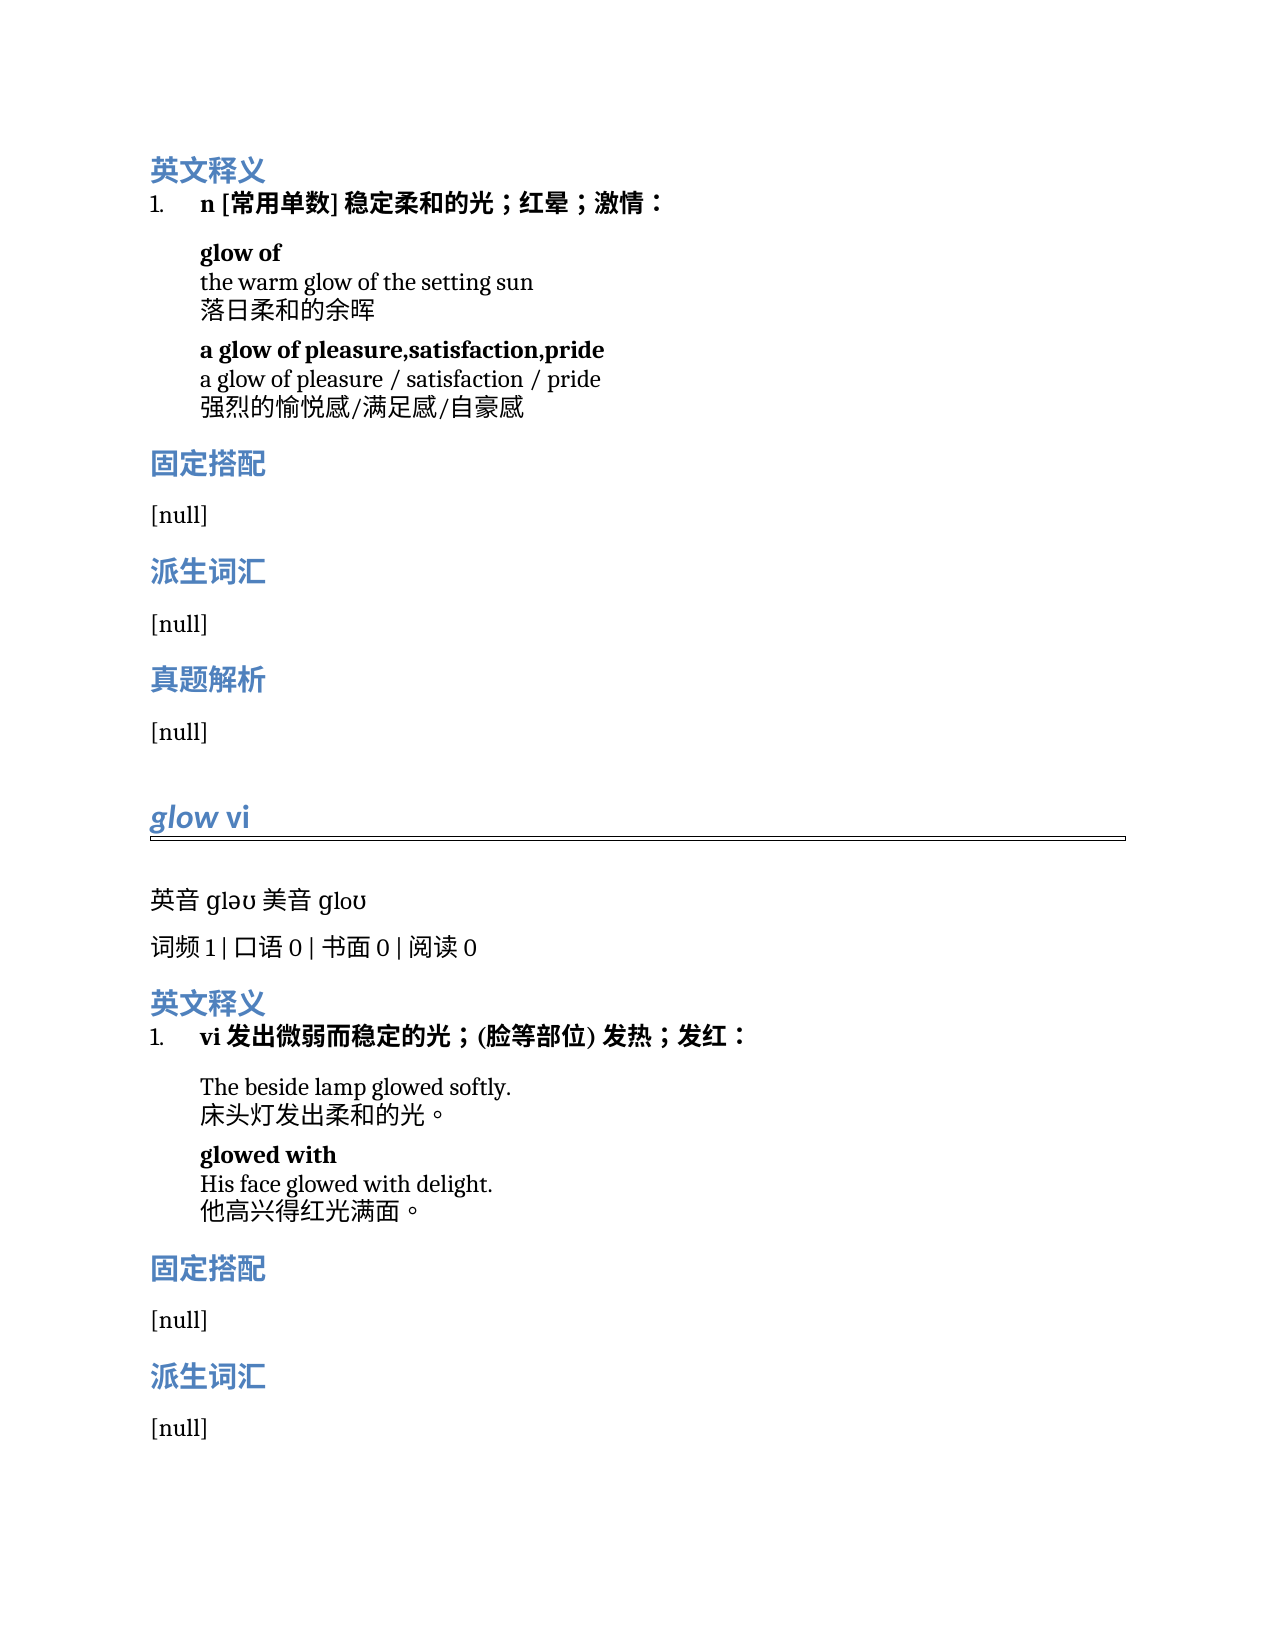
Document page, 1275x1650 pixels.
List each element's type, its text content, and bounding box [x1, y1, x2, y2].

subtitle 固定搭配 [150, 443, 1125, 483]
text [null] [150, 717, 1125, 746]
text a glow of pleasure,satisfaction,pride a glow of pleasure / satisfaction / pride 强烈的愉悦感/满足感/自豪感 [200, 336, 1075, 422]
subtitle 派生词汇 [150, 551, 1125, 591]
subtitle 真题解析 [150, 659, 1125, 699]
text glowed with His face glowed with delight. 他高兴得红光满面。 [200, 1141, 1075, 1227]
text [null] [150, 501, 1125, 530]
text 英音 ɡləʊ 美音 ɡloʊ [150, 887, 1125, 915]
text The beside lamp glowed softly. 床头灯发出柔和的光。 [200, 1073, 1075, 1130]
text glow of the warm glow of the setting sun 落日柔和的余晖 [200, 239, 1075, 326]
text [null] [150, 609, 1125, 638]
subtitle 英文释义 [150, 150, 1125, 190]
list vi 发出微弱而稳定的光；(脸等部位) 发热；发红： [150, 1023, 1125, 1052]
subtitle 固定搭配 [150, 1248, 1125, 1288]
text [null] [150, 1414, 1125, 1443]
text 词频 1 | 口语 0 | 书面 0 | 阅读 0 [150, 934, 1125, 963]
subtitle 派生词汇 [150, 1356, 1125, 1396]
text [null] [150, 1306, 1125, 1335]
subtitle glow vi [150, 796, 1125, 836]
list n [常用单数] 稳定柔和的光；红晕；激情： [150, 190, 1125, 218]
subtitle 英文释义 [150, 984, 1125, 1023]
